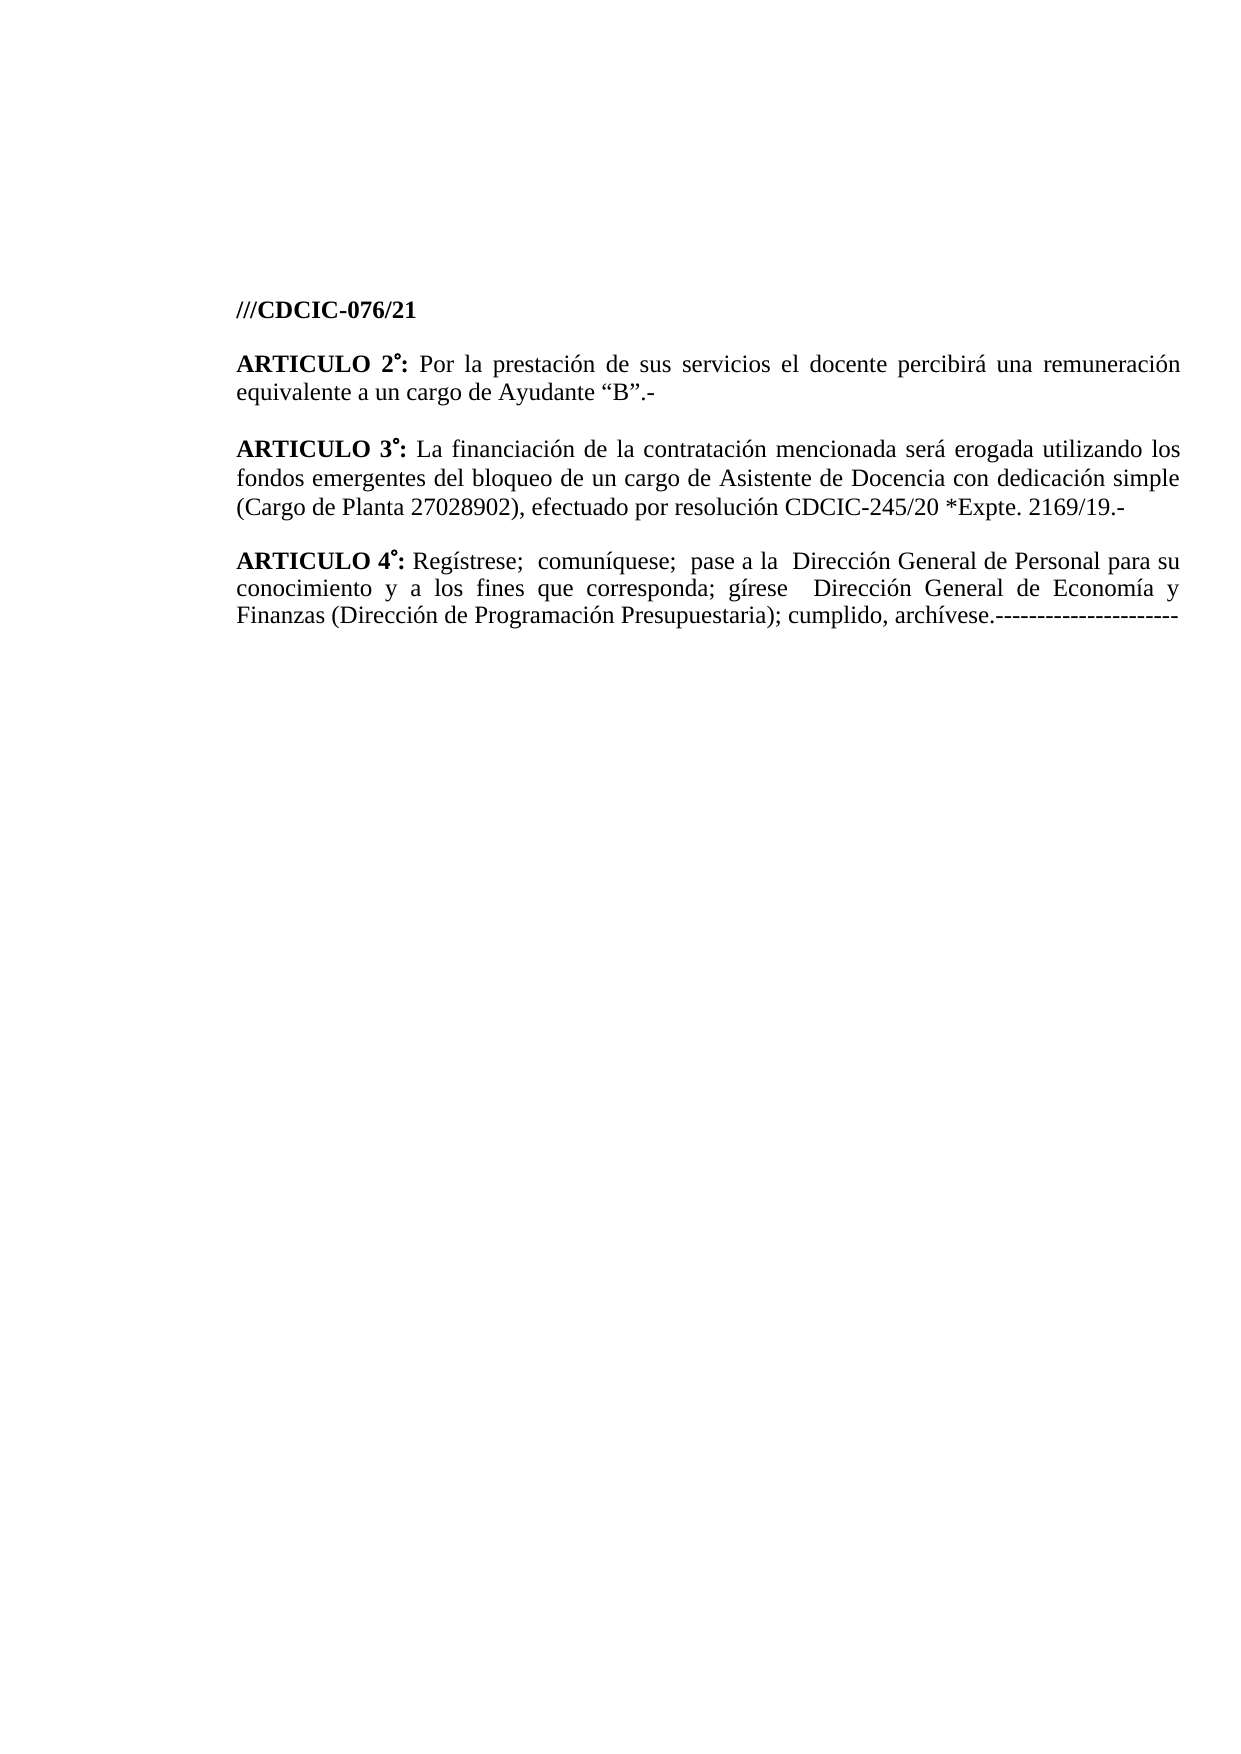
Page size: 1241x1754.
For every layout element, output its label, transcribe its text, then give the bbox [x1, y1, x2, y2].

text ARTICULO 3: La financiación de la contratación mencionada será erogada utilizando los fondos emergentes del bloqueo de un cargo de Asistente de Docencia con dedicación simple (Cargo de Planta 27028902), efectuado por resolución CDCIC-245/20 *Expte. 2169/19.- [236, 434, 1181, 520]
text ARTICULO 4: Regístrese; comuníquese; pase a la Dirección General de Personal para su conocimiento y a los fines que corresponda; gírese Dirección General de Economía y Finanzas (Dirección de Programación Presupuestaria); cumplido, archívese.---------------------- [236, 547, 1181, 629]
text ///CDCIC-076/21 [236, 295, 1181, 324]
text ARTICULO 2: Por la prestación de sus servicios el docente percibirá una remuneración equivalente a un cargo de Ayudante “B”.- [236, 351, 1181, 405]
